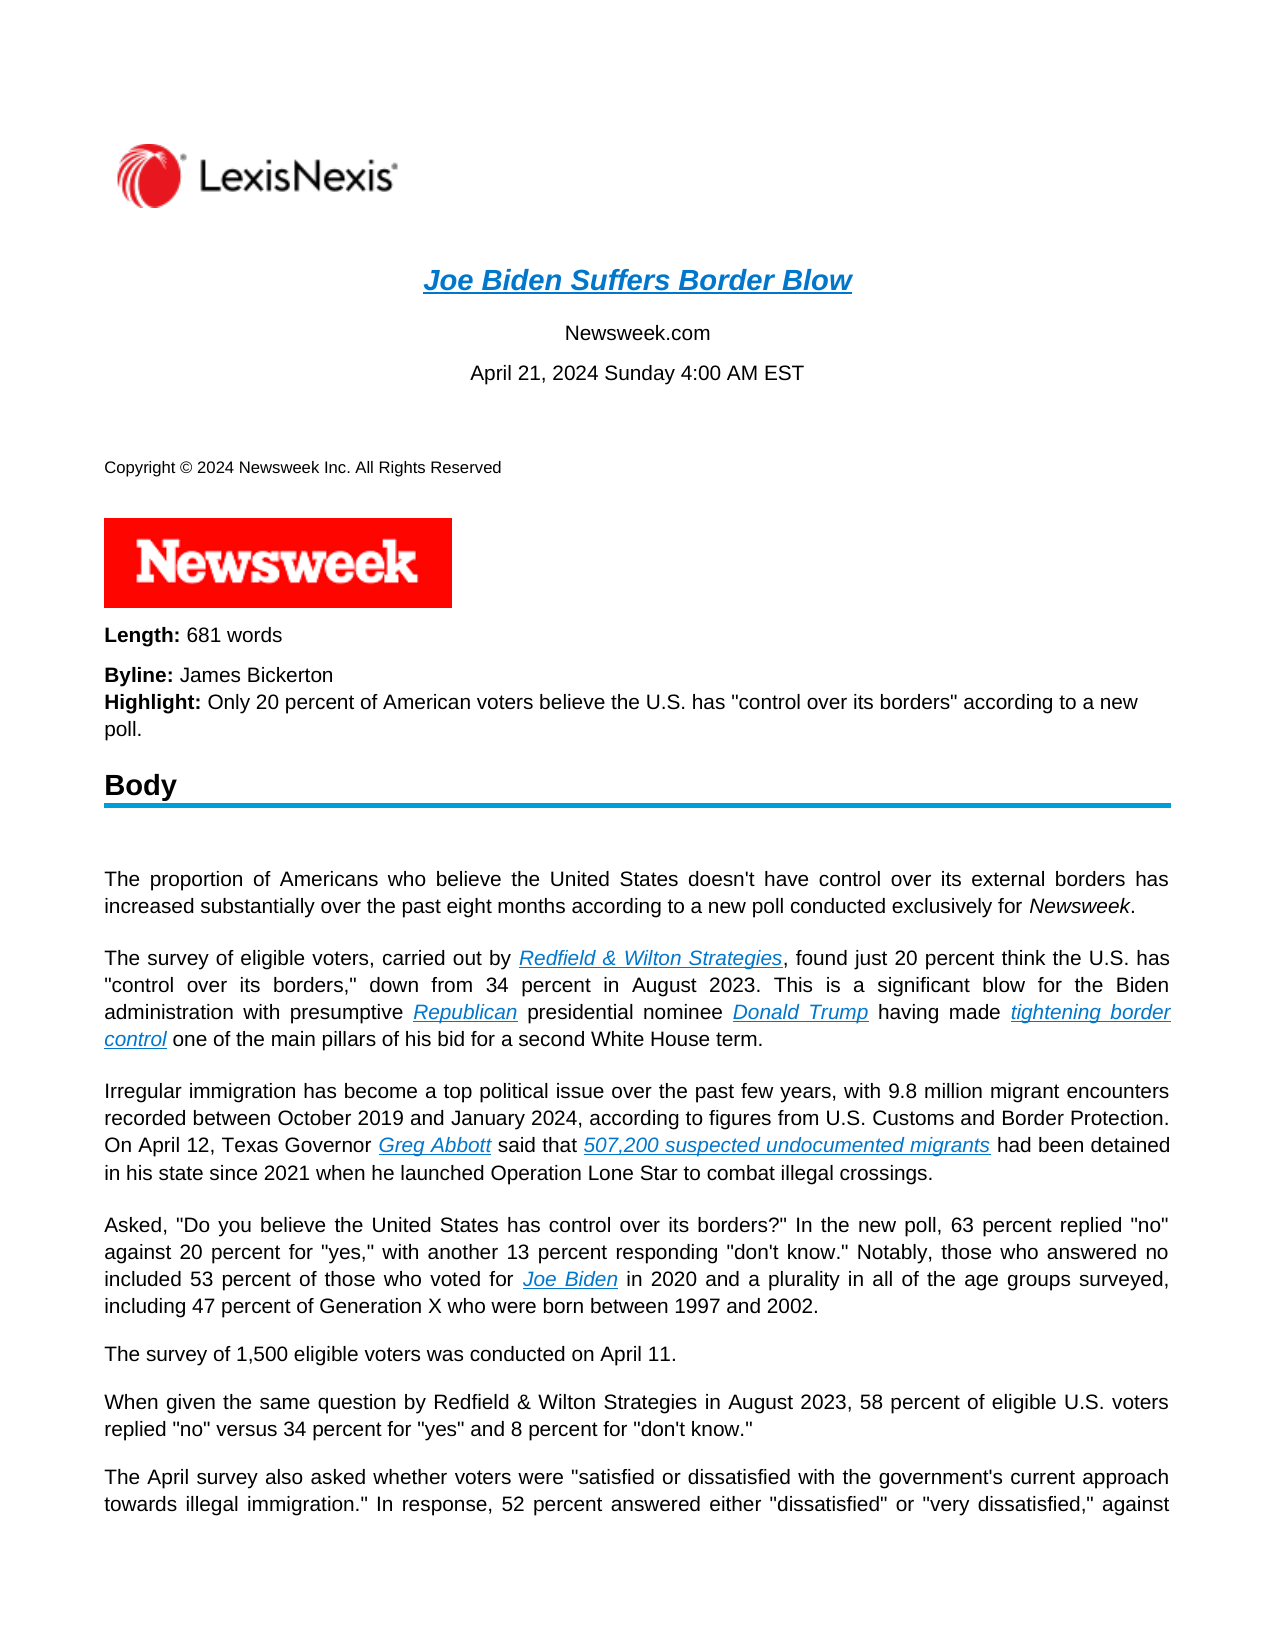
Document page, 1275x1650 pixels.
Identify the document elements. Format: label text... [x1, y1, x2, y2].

picture [104, 518, 452, 608]
text The survey of 1,500 eligible voters was conducted on April 11. [104, 1338, 1171, 1366]
subtitle Joe Biden Suffers Border Blow [104, 261, 1171, 297]
picture [104, 144, 412, 208]
text Irregular immigration has become a top political issue over the past few years, with 9.8 million migrant encounters recorded between October 2019 and January 2024, according to figures from U.S. Customs and Border Protection. On April 12, Texas Governor Greg Abbott said that 507,200 suspected undocumented migrants had been detained in his state since 2021 when he launched Operation Lone Star to combat illegal crossings. [104, 1076, 1171, 1184]
text Newsweek.com [104, 318, 1171, 345]
text Body [104, 766, 1171, 801]
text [104, 1461, 1171, 1516]
text Copyright © 2024 Newsweek Inc. All Rights Reserved [104, 426, 1171, 477]
text Byline: James Bickerton [104, 660, 1171, 687]
text Asked, "Do you believe the United States has control over its borders?" In the new poll, 63 percent replied "no" against 20 percent for "yes," with another 13 percent responding "don't know." Notably, those who answered no included 53 percent of those who voted for Joe Biden in 2020 and a plurality in all of the age groups surveyed, including 47 percent of Generation X who were born between 1997 and 2002. [104, 1209, 1171, 1318]
text Highlight: Only 20 percent of American voters believe the U.S. has "control over its borders" according to a new poll. [104, 687, 1171, 741]
text April 21, 2024 Sunday 4:00 AM EST [104, 357, 1171, 384]
text When given the same question by Redfield & Wilton Strategies in August 2023, 58 percent of eligible U.S. voters replied "no" versus 34 percent for "yes" and 8 percent for "don't know." [104, 1386, 1171, 1441]
text Length: 681 words [104, 620, 1171, 647]
text The proportion of Americans who believe the United States doesn't have control over its external borders has increased substantially over the past eight months according to a new poll conducted exclusively for Newsweek. [104, 863, 1171, 918]
text The survey of eligible voters, carried out by Redfield & Wilton Strategies, found just 20 percent think the U.S. has "control over its borders," down from 34 percent in August 2023. This is a significant blow for the Biden administration with presumptive Republican presidential nominee Donald Trump having made tightening border control one of the main pillars of his bid for a second White House term. [104, 943, 1171, 1051]
